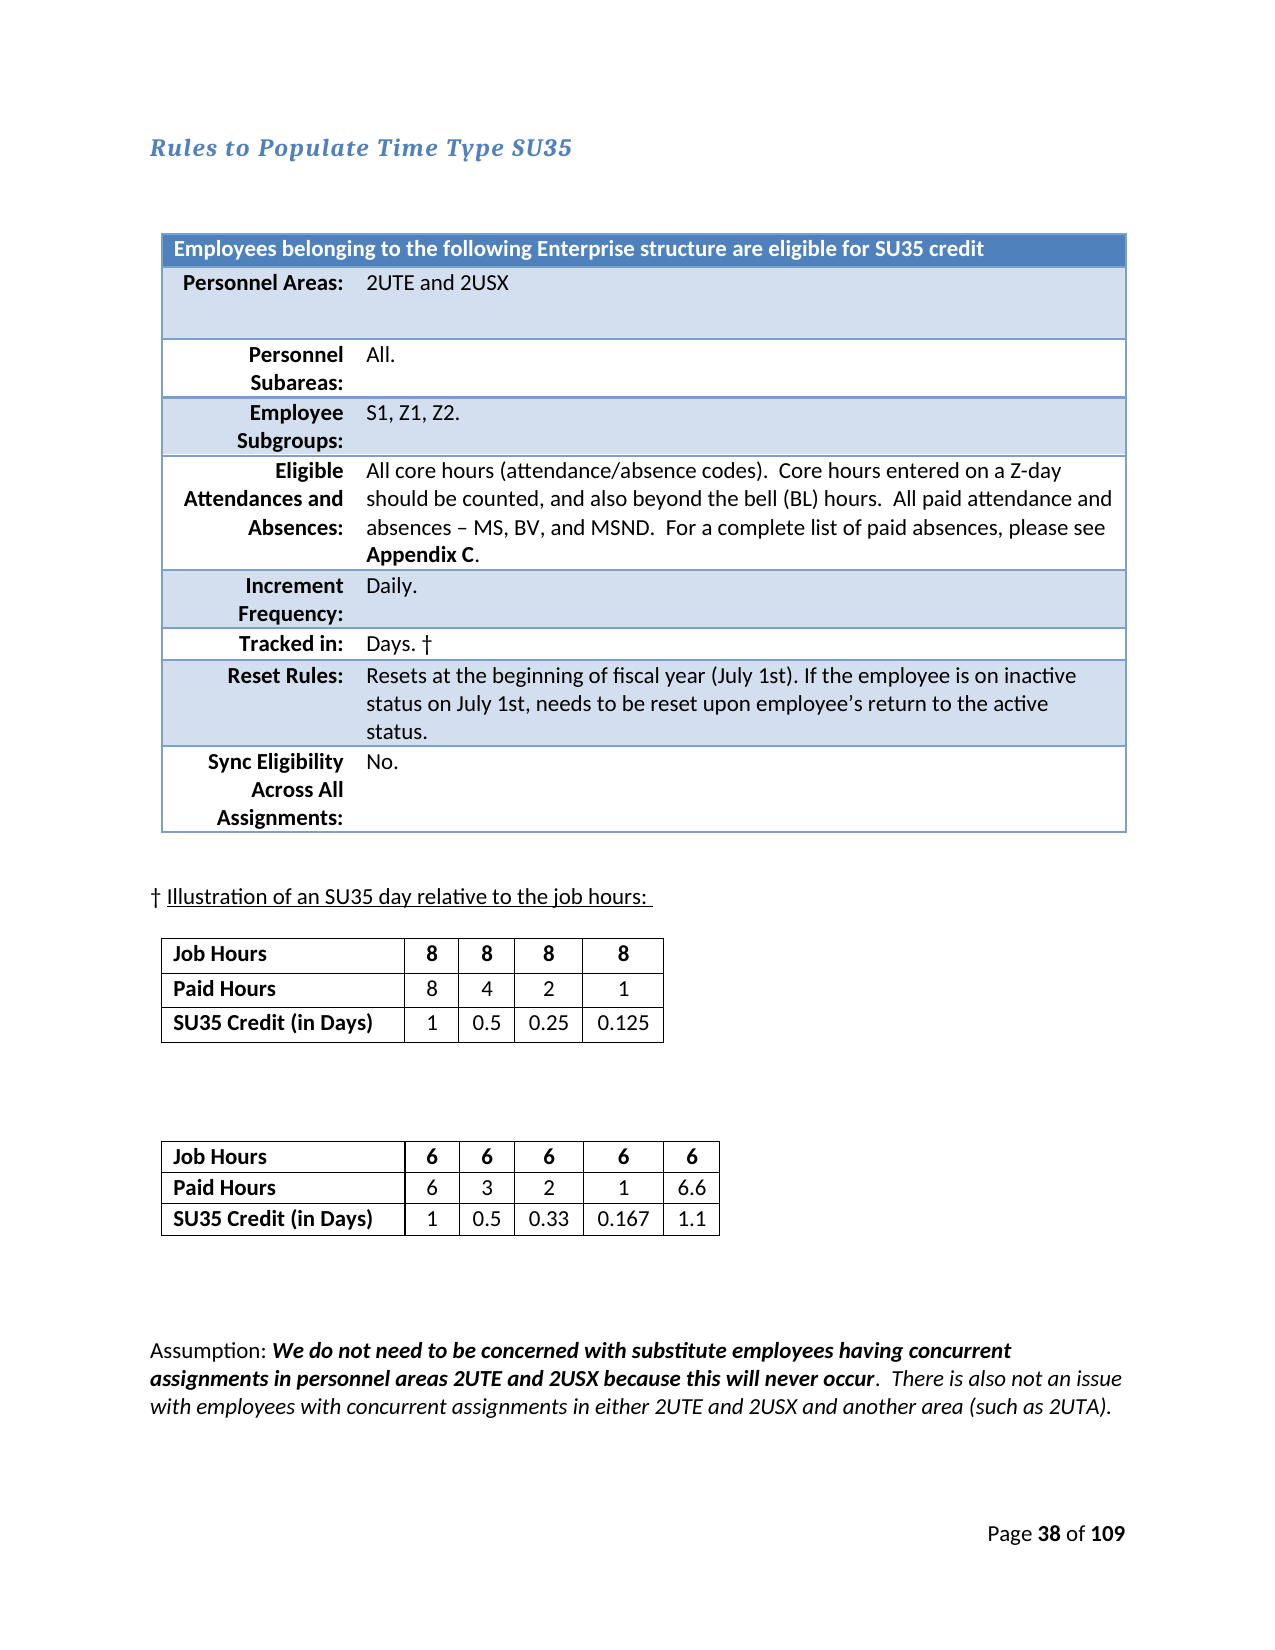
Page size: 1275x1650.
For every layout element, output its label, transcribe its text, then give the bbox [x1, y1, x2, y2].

table_cell 1 [406, 1204, 459, 1234]
table_header 6 [515, 1142, 583, 1172]
table_cell 1 [583, 974, 663, 1007]
table_header Job Hours [162, 939, 404, 973]
table_cell 0.5 [460, 1204, 514, 1234]
table_header 6 [460, 1142, 514, 1172]
table_cell 1 [584, 1173, 663, 1203]
table_header 6 [584, 1142, 663, 1172]
table_cell Sync Eligibility Across All Assignments: [163, 747, 355, 831]
table_cell SU35 Credit (in Days) [162, 1204, 404, 1234]
table_header 6 [664, 1142, 719, 1172]
text Assumption: We do not need to be concerned with substitute employees having concurrent assignments in personnel areas 2UTE and 2USX because this will never occur. There is also not an issue with employees with concurrent assignments in either 2UTE and 2USX and another area (such as 2UTA). [150, 1336, 1125, 1420]
table_cell Personnel Subareas: [163, 340, 355, 396]
table_cell All core hours (attendance/absence codes). Core hours entered on a Z-day should be counted, and also beyond the bell (BL) hours. All paid attendance and absences – MS, BV, and MSND. For a complete list of paid absences, please see Appendix C. [355, 457, 1125, 569]
table_cell 3 [460, 1173, 514, 1203]
table_cell 4 [459, 974, 514, 1007]
table_cell Days. † [355, 629, 1125, 659]
table_cell 0.167 [584, 1204, 663, 1234]
table_cell SU35 Credit (in Days) [162, 1008, 404, 1042]
table_cell Daily. [355, 571, 1125, 627]
table_cell 6.6 [664, 1173, 719, 1203]
table_header Job Hours [162, 1142, 404, 1172]
table_header 6 [406, 1142, 459, 1172]
table_cell 6 [406, 1173, 459, 1203]
table_header Employees belonging to the following Enterprise structure are eligible for SU35 credit [163, 235, 1125, 266]
table_cell All. [355, 340, 1125, 396]
text † Illustration of an SU35 day relative to the job hours: [150, 882, 1125, 910]
table_cell 0.25 [515, 1008, 582, 1042]
table_cell Eligible Attendances and Absences: [163, 457, 355, 569]
table_header 8 [405, 939, 458, 973]
table_header 8 [515, 939, 582, 973]
table_cell Paid Hours [162, 974, 404, 1007]
table_cell Employee Subgroups: [163, 399, 355, 454]
table_cell Personnel Areas: [163, 268, 355, 338]
table_cell Reset Rules: [163, 661, 355, 745]
table_header 8 [459, 939, 514, 973]
table_cell 0.125 [583, 1008, 663, 1042]
table_cell 0.33 [515, 1204, 583, 1234]
list Rules to Populate Time Type SU35 [150, 134, 1125, 163]
table_cell S1, Z1, Z2. [355, 399, 1125, 454]
table_cell 2 [515, 1173, 583, 1203]
table_cell 2UTE and 2USX [355, 268, 1125, 338]
table_cell No. [355, 747, 1125, 831]
table_cell Increment Frequency: [163, 571, 355, 627]
table_cell 8 [405, 974, 458, 1007]
table_cell Tracked in: [163, 629, 355, 659]
table_header 8 [583, 939, 663, 973]
table_cell 1.1 [664, 1204, 719, 1234]
table_cell Resets at the beginning of fiscal year (July 1st). If the employee is on inactive status on July 1st, needs to be reset upon employee’s return to the active status. [355, 661, 1125, 745]
table_cell 1 [405, 1008, 458, 1042]
table_cell Paid Hours [162, 1173, 404, 1203]
table_cell 0.5 [459, 1008, 514, 1042]
table_cell 2 [515, 974, 582, 1007]
